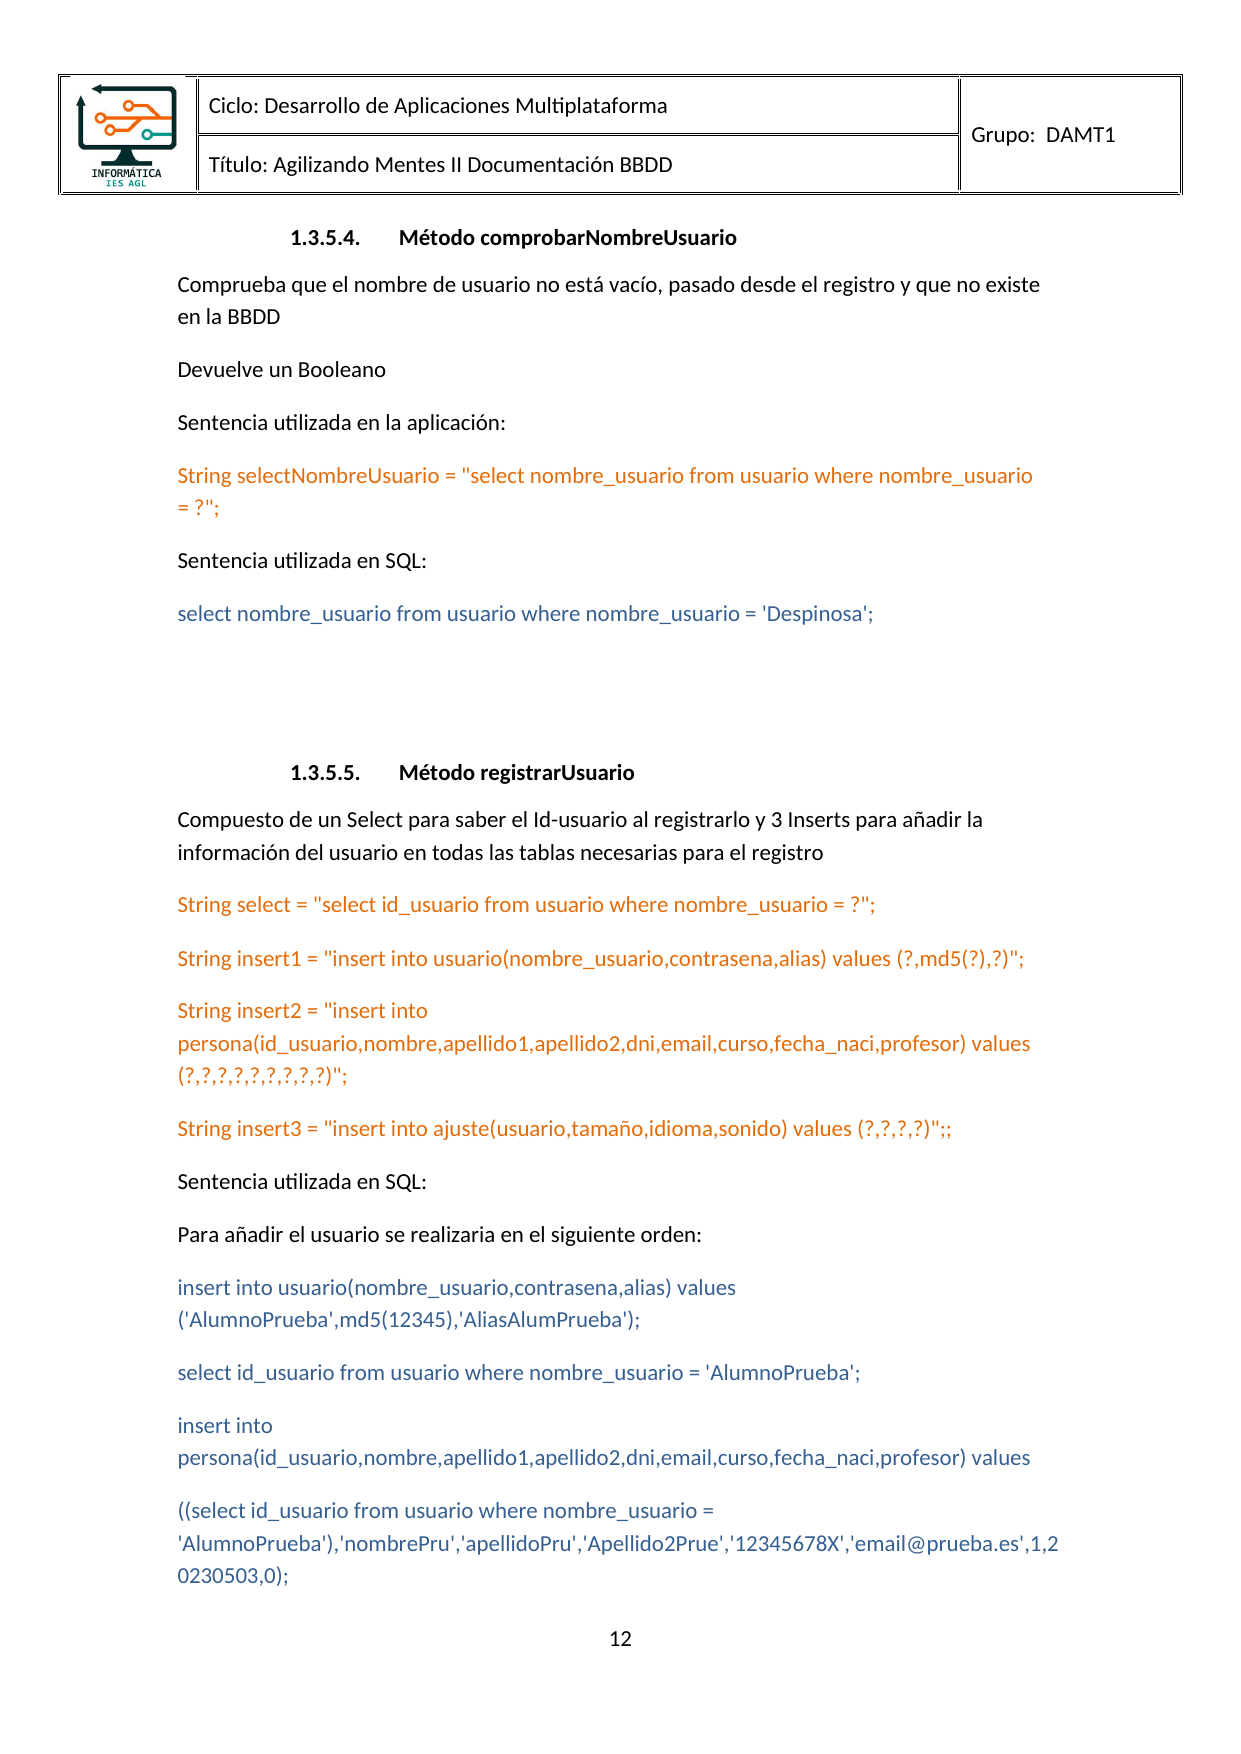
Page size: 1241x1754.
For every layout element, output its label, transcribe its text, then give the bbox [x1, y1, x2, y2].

text String insert1 = "insert into usuario(nombre_usuario,contrasena,alias) values (?,md5(?),?)"; [177, 944, 1063, 972]
text select id_usuario from usuario where nombre_usuario = 'AlumnoPrueba'; [177, 1358, 1063, 1386]
text ((select id_usuario from usuario where nombre_usuario = 'AlumnoPrueba'),'nombrePru','apellidoPru','Apellido2Prue','12345678X','email@prueba.es',1,20230503,0); [177, 1497, 1063, 1589]
list Método comprobarNombreUsuario [290, 223, 1063, 251]
text insert into usuario(nombre_usuario,contrasena,alias) values ('AlumnoPrueba',md5(12345),'AliasAlumPrueba'); [177, 1273, 1063, 1333]
text Sentencia utilizada en SQL: [177, 546, 1063, 574]
picture [70, 76, 186, 192]
text Compuesto de un Select para saber el Id-usuario al registrarlo y 3 Inserts para añadir la información del usuario en todas las tablas necesarias para el registro [177, 805, 1063, 866]
text select nombre_usuario from usuario where nombre_usuario = 'Despinosa'; [177, 599, 1063, 627]
text Comprueba que el nombre de usuario no está vacío, pasado desde el registro y que no existe en la BBDD [177, 270, 1063, 330]
list Método registrarUsuario [290, 758, 1063, 787]
text String insert2 = "insert into persona(id_usuario,nombre,apellido1,apellido2,dni,email,curso,fecha_naci,profesor) values (?,?,?,?,?,?,?,?,?)"; [177, 997, 1063, 1089]
text insert into persona(id_usuario,nombre,apellido1,apellido2,dni,email,curso,fecha_naci,profesor) values [177, 1411, 1063, 1472]
text Sentencia utilizada en la aplicación: [177, 408, 1063, 436]
text String insert3 = "insert into ajuste(usuario,tamaño,idioma,sonido) values (?,?,?,?)";; [177, 1114, 1063, 1142]
text Para añadir el usuario se realizaria en el siguiente orden: [177, 1220, 1063, 1248]
text Devuelve un Booleano [177, 355, 1063, 383]
text Sentencia utilizada en SQL: [177, 1167, 1063, 1195]
text String selectNombreUsuario = "select nombre_usuario from usuario where nombre_usuario = ?"; [177, 461, 1063, 521]
text String select = "select id_usuario from usuario where nombre_usuario = ?"; [177, 891, 1063, 919]
